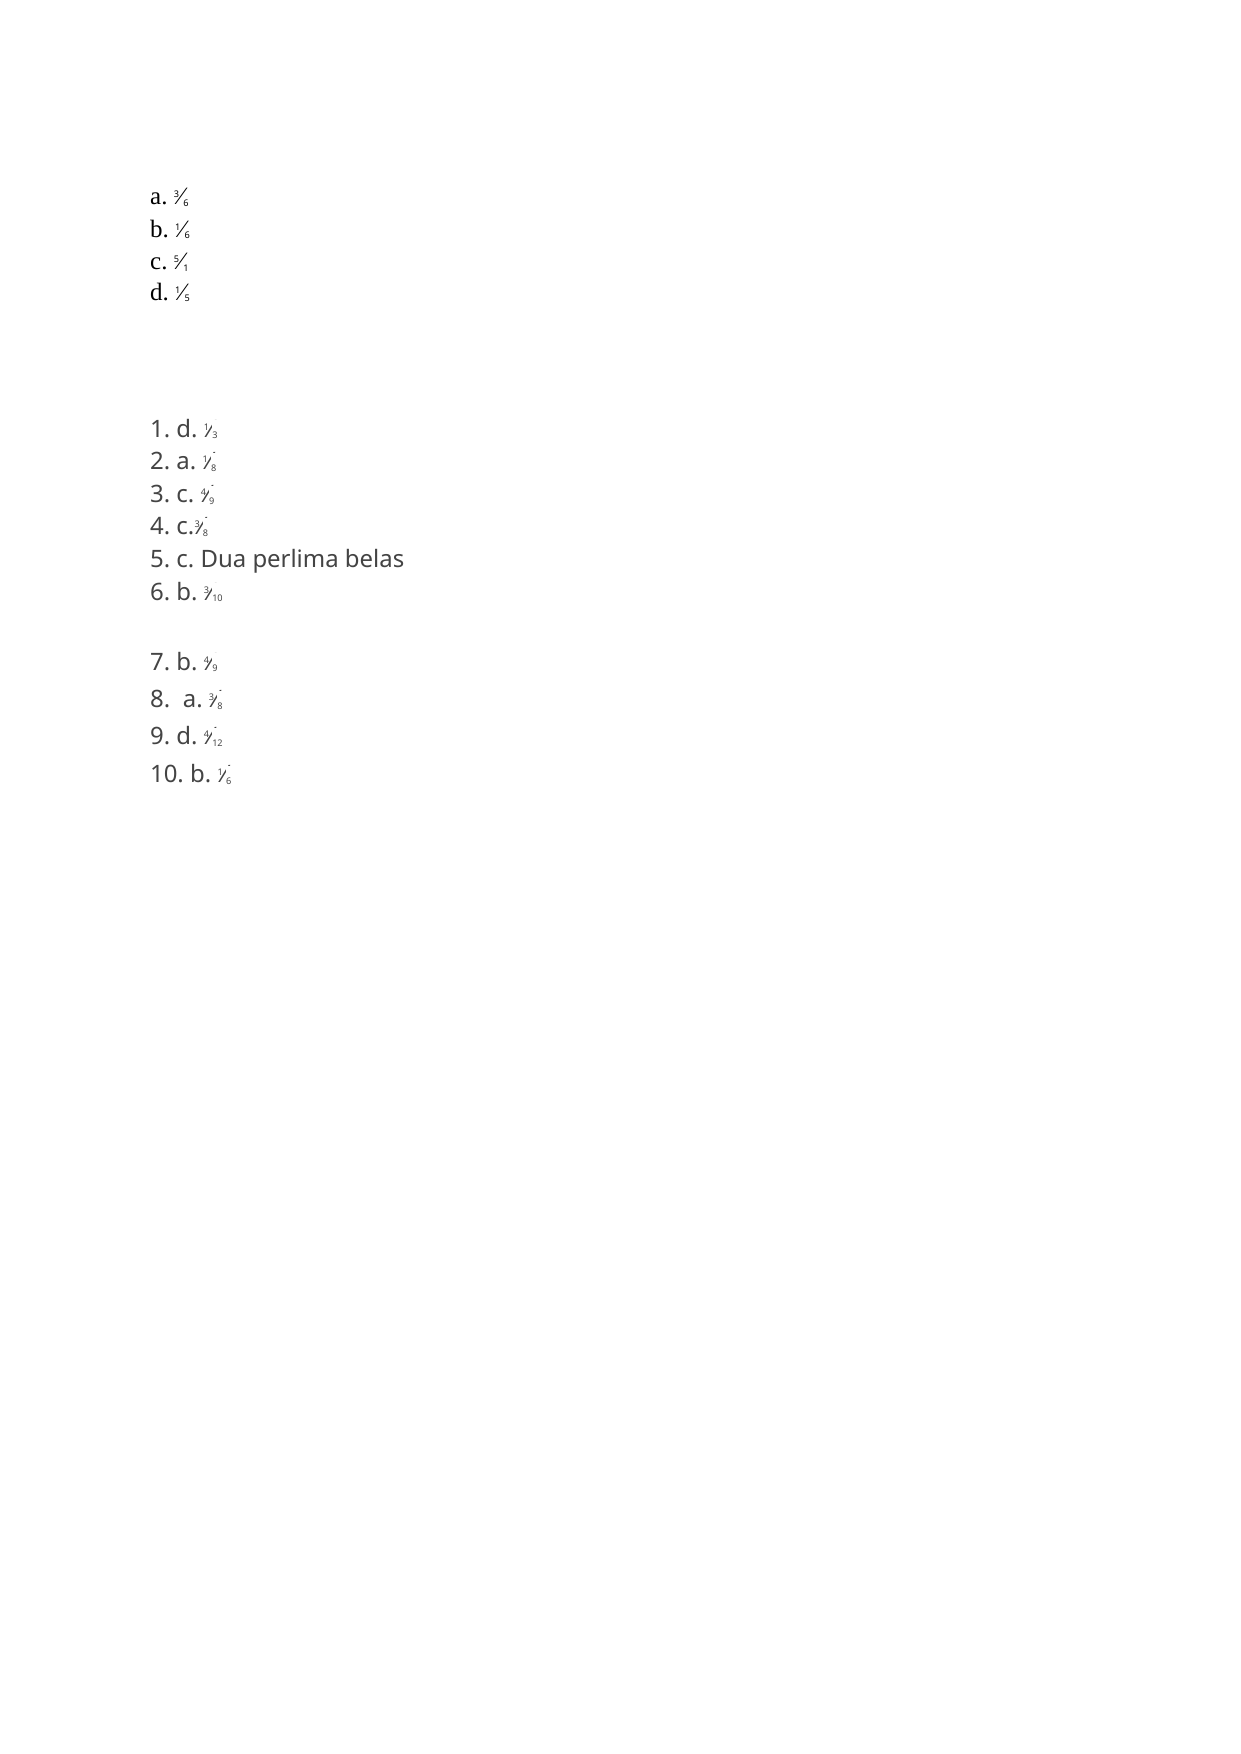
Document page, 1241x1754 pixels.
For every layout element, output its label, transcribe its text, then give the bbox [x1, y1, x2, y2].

text a. 3⁄6 b. 1⁄6 c. 5⁄1 d. 1⁄5 [150, 150, 1090, 305]
text 7. b. 4⁄9 8. a. 3⁄8 9. d. 4⁄12 10. b. 1⁄6 [150, 607, 1090, 821]
text 1. d. 1⁄3 2. a. 1⁄8 3. c. 4⁄9 4. c.3⁄8 5. c. Dua perlima belas 6. b. 3⁄10 [201, 411, 1090, 607]
